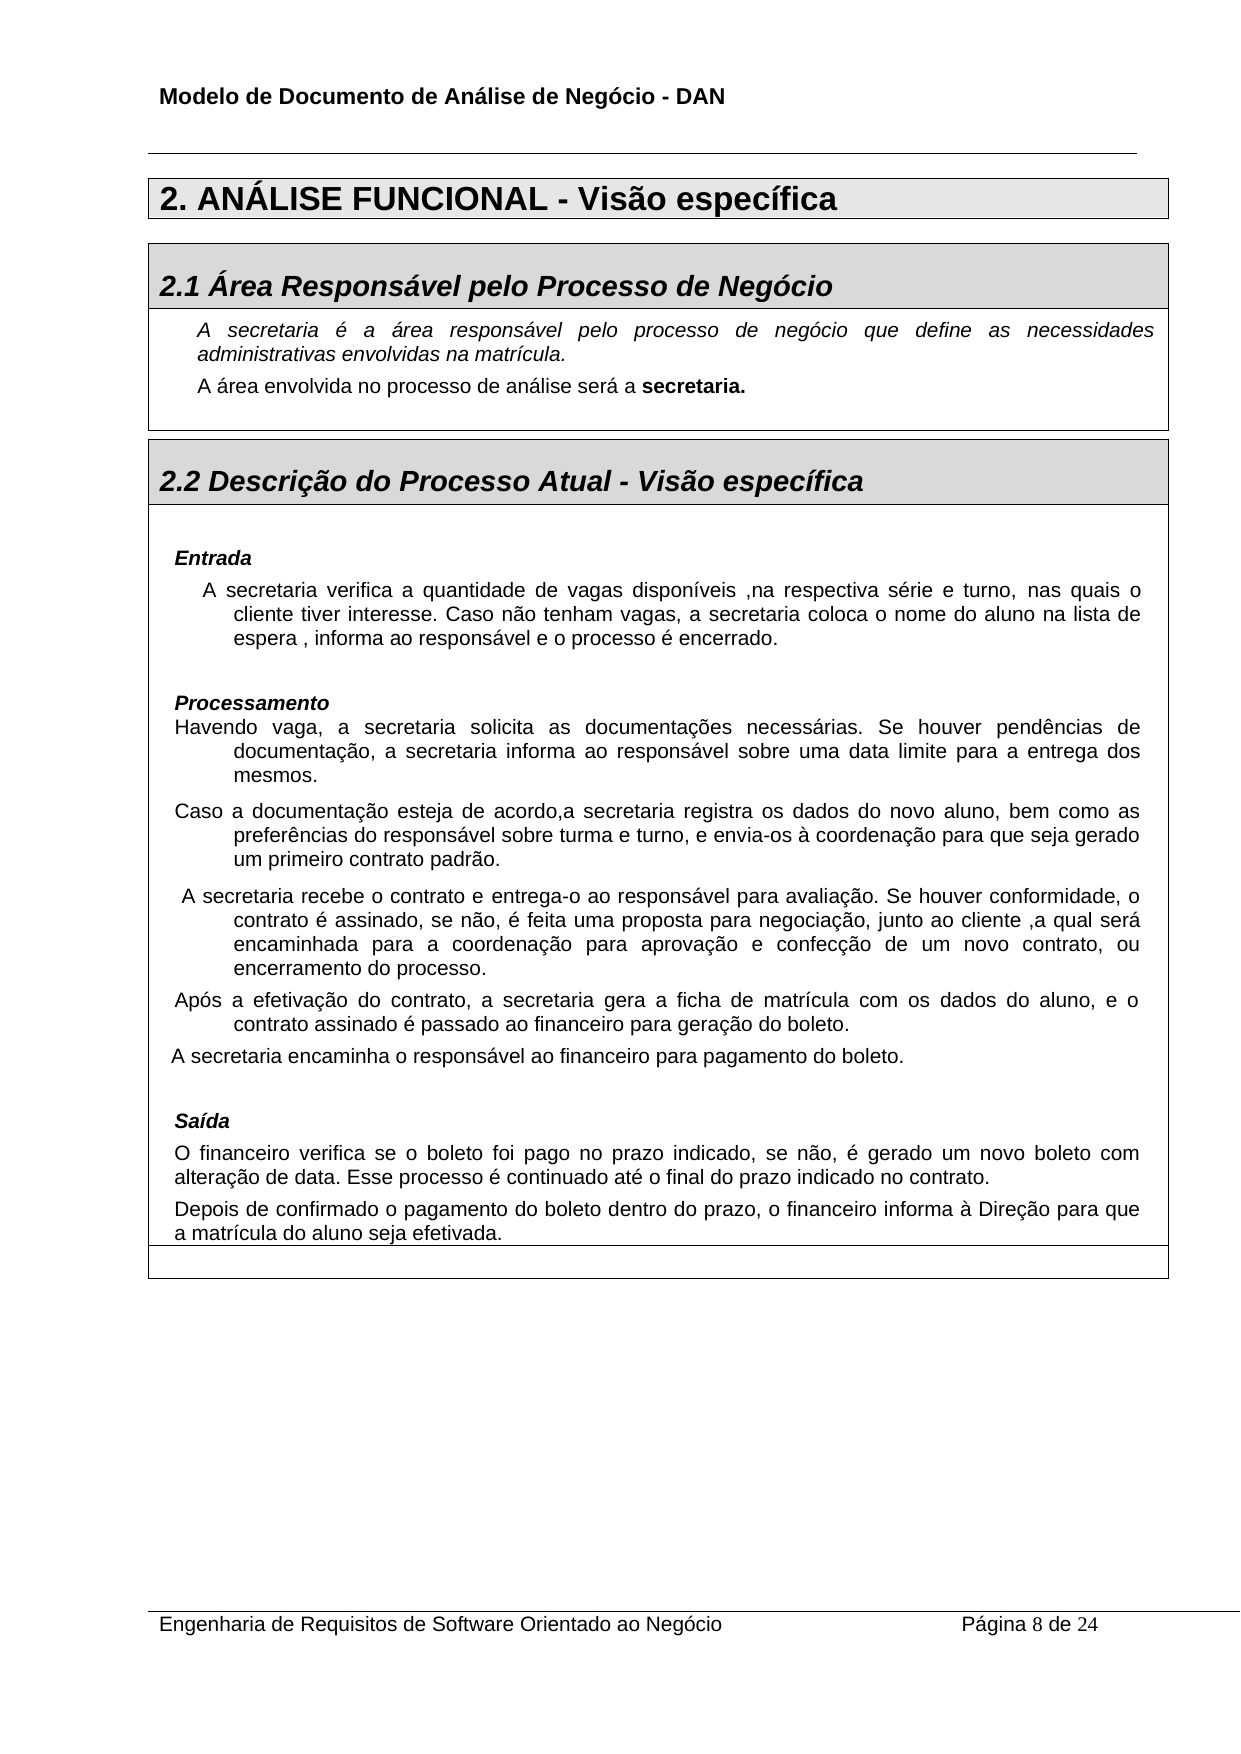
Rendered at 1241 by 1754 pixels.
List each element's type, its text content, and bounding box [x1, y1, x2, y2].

table_header 2.2 Descrição do Processo Atual - Visão específica [149, 440, 1168, 504]
table_cell A secretaria é a área responsável pelo processo de negócio que define as necessidades administrativas envolvidas na matrícula. A área envolvida no processo de análise será a secretaria. [149, 309, 1168, 430]
table_header 2.1 Área Responsável pelo Processo de Negócio [149, 244, 1168, 308]
table_cell [149, 1246, 1168, 1278]
table_cell Entrada A secretaria verifica a quantidade de vagas disponíveis ,na respectiva série e turno, nas quais o cliente tiver interesse. Caso não tenham vagas, a secretaria coloca o nome do aluno na lista de espera , informa ao responsável e o processo é encerrado. Processamento Havendo vaga, a secretaria solicita as documentações necessárias. Se houver pendências de documentação, a secretaria informa ao responsável sobre uma data limite para a entrega dos mesmos. Caso a documentação esteja de acordo,a secretaria registra os dados do novo aluno, bem como as preferências do responsável sobre turma e turno, e envia-os à coordenação para que seja gerado um primeiro contrato padrão. A secretaria recebe o contrato e entrega-o ao responsável para avaliação. Se houver conformidade, o contrato é assinado, se não, é feita uma proposta para negociação, junto ao cliente ,a qual será encaminhada para a coordenação para aprovação e confecção de um novo contrato, ou encerramento do processo. Após a efetivação do contrato, a secretaria gera a ficha de matrícula com os dados do aluno, e o contrato assinado é passado ao financeiro para geração do boleto. A secretaria encaminha o responsável ao financeiro para pagamento do boleto. Saída O financeiro verifica se o boleto foi pago no prazo indicado, se não, é gerado um novo boleto com alteração de data. Esse processo é continuado até o final do prazo indicado no contrato. Depois de confirmado o pagamento do boleto dentro do prazo, o financeiro informa à Direção para que a matrícula do aluno seja efetivada. [149, 505, 1168, 1245]
table_header 2. ANÁLISE FUNCIONAL - Visão específica [149, 179, 1168, 217]
